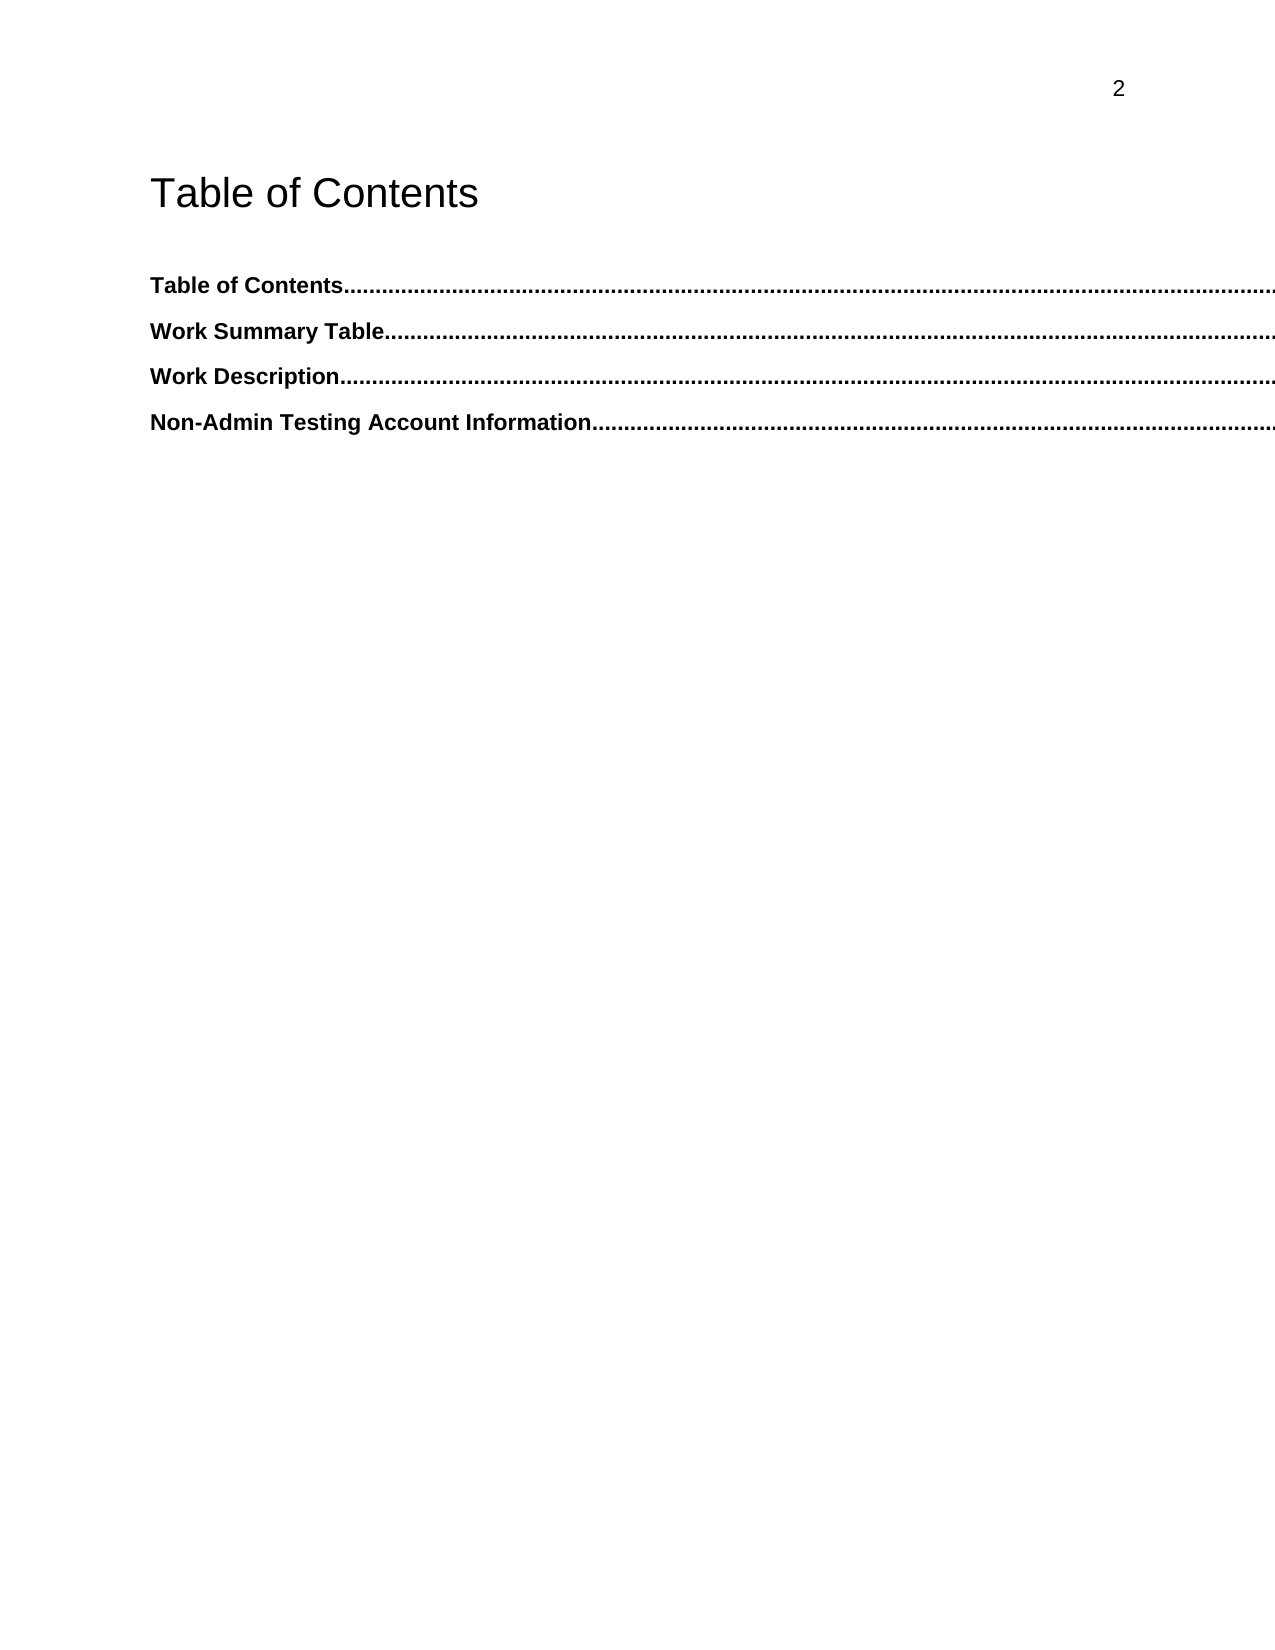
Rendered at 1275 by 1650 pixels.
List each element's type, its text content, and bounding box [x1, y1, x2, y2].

subtitle Table of Contents [150, 169, 1125, 217]
